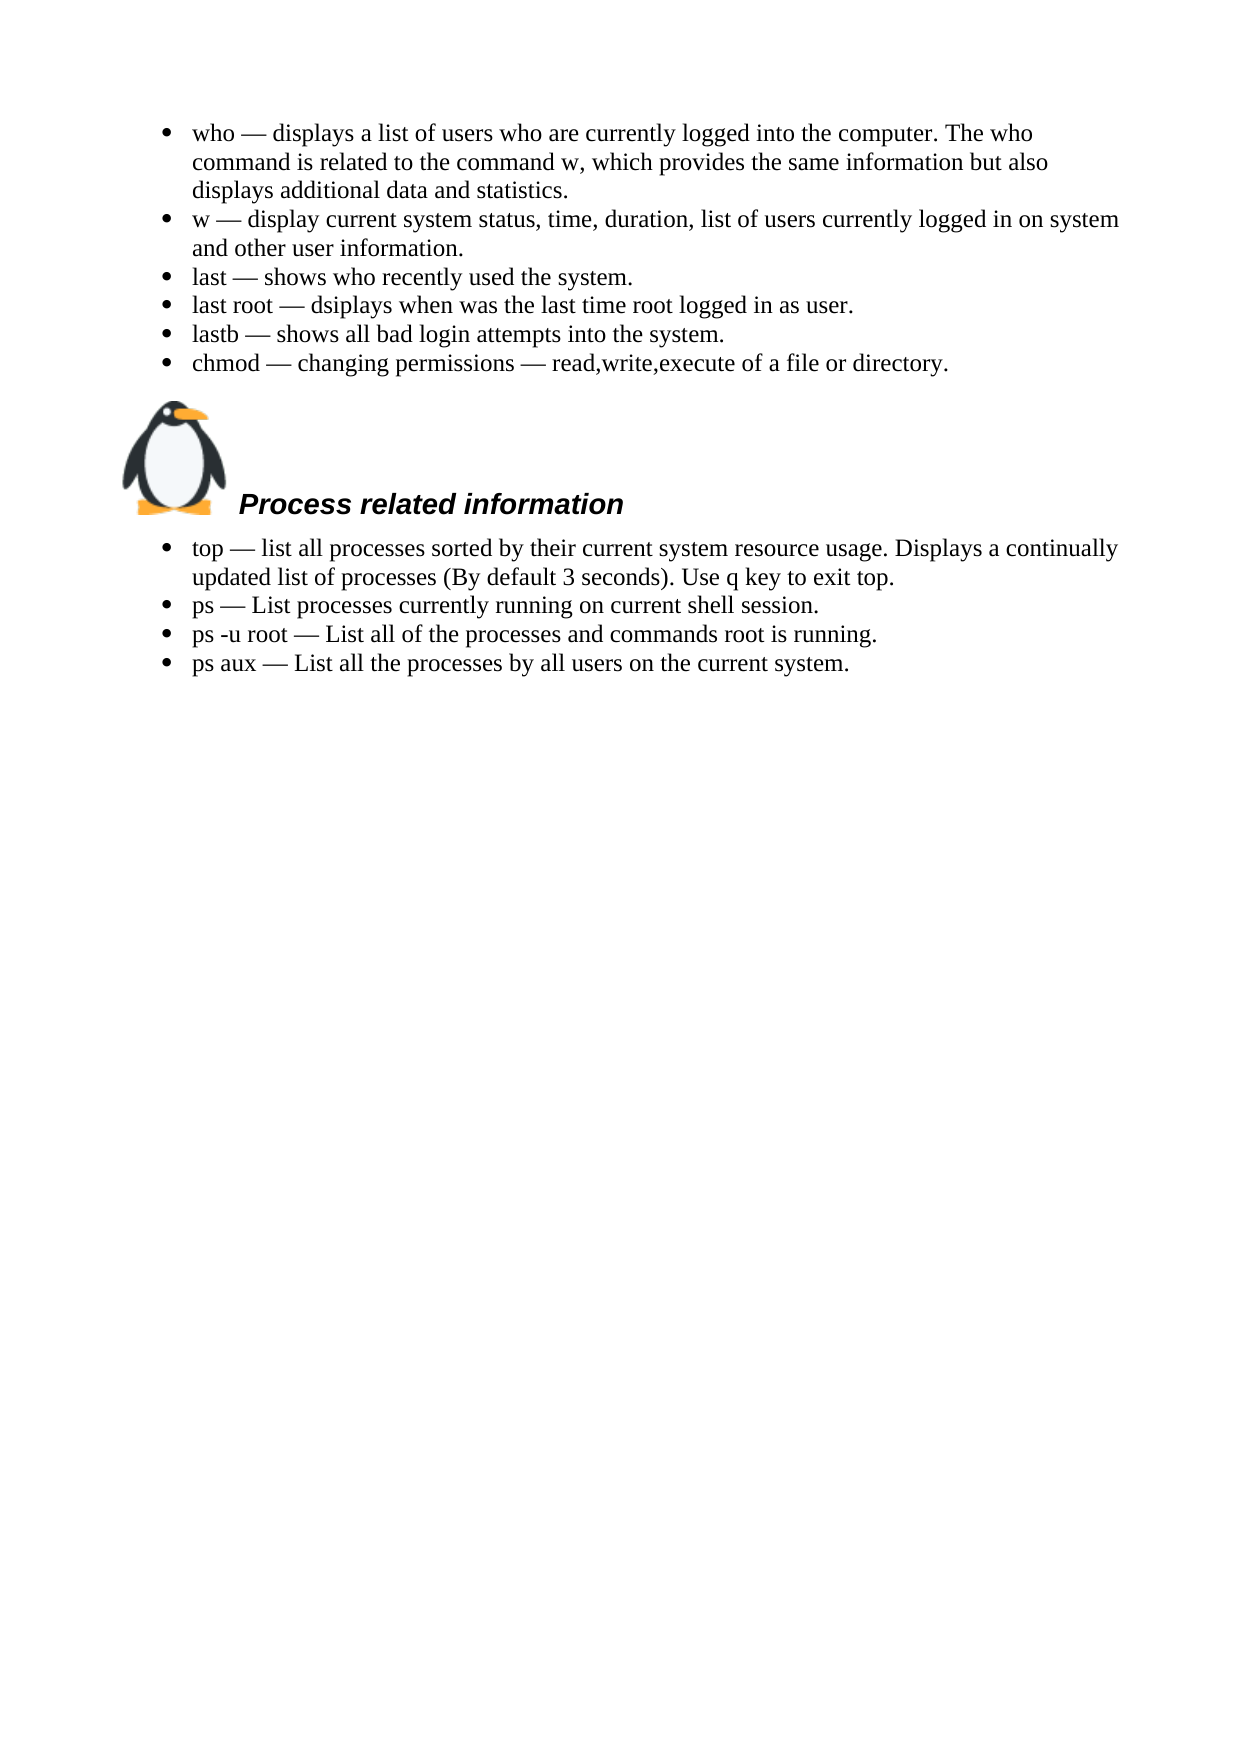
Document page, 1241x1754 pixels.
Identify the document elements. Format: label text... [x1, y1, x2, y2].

list who — displays a list of users who are currently logged into the computer. The who command is related to the command w, which provides the same information but also displays additional data and statistics. [162, 118, 1122, 204]
list w — display current system status, time, duration, list of users currently logged in on system and other user information. [162, 204, 1122, 262]
list lastb — shows all bad login attempts into the system. [162, 319, 1122, 348]
list ps aux — List all the processes by all users on the current system. [162, 648, 1122, 677]
subtitle Process related information [118, 402, 1122, 521]
picture [118, 401, 231, 515]
list top — list all processes sorted by their current system resource usage. Displays a continually updated list of processes (By default 3 seconds). Use q key to exit top. [162, 533, 1122, 591]
list chmod — changing permissions — read,write,execute of a file or directory. [162, 348, 1122, 377]
list ps — List processes currently running on current shell session. [162, 591, 1122, 619]
list last root — dsiplays when was the last time root logged in as user. [162, 291, 1122, 319]
list last — shows who recently used the system. [162, 262, 1122, 291]
list ps -u root — List all of the processes and commands root is running. [162, 619, 1122, 648]
